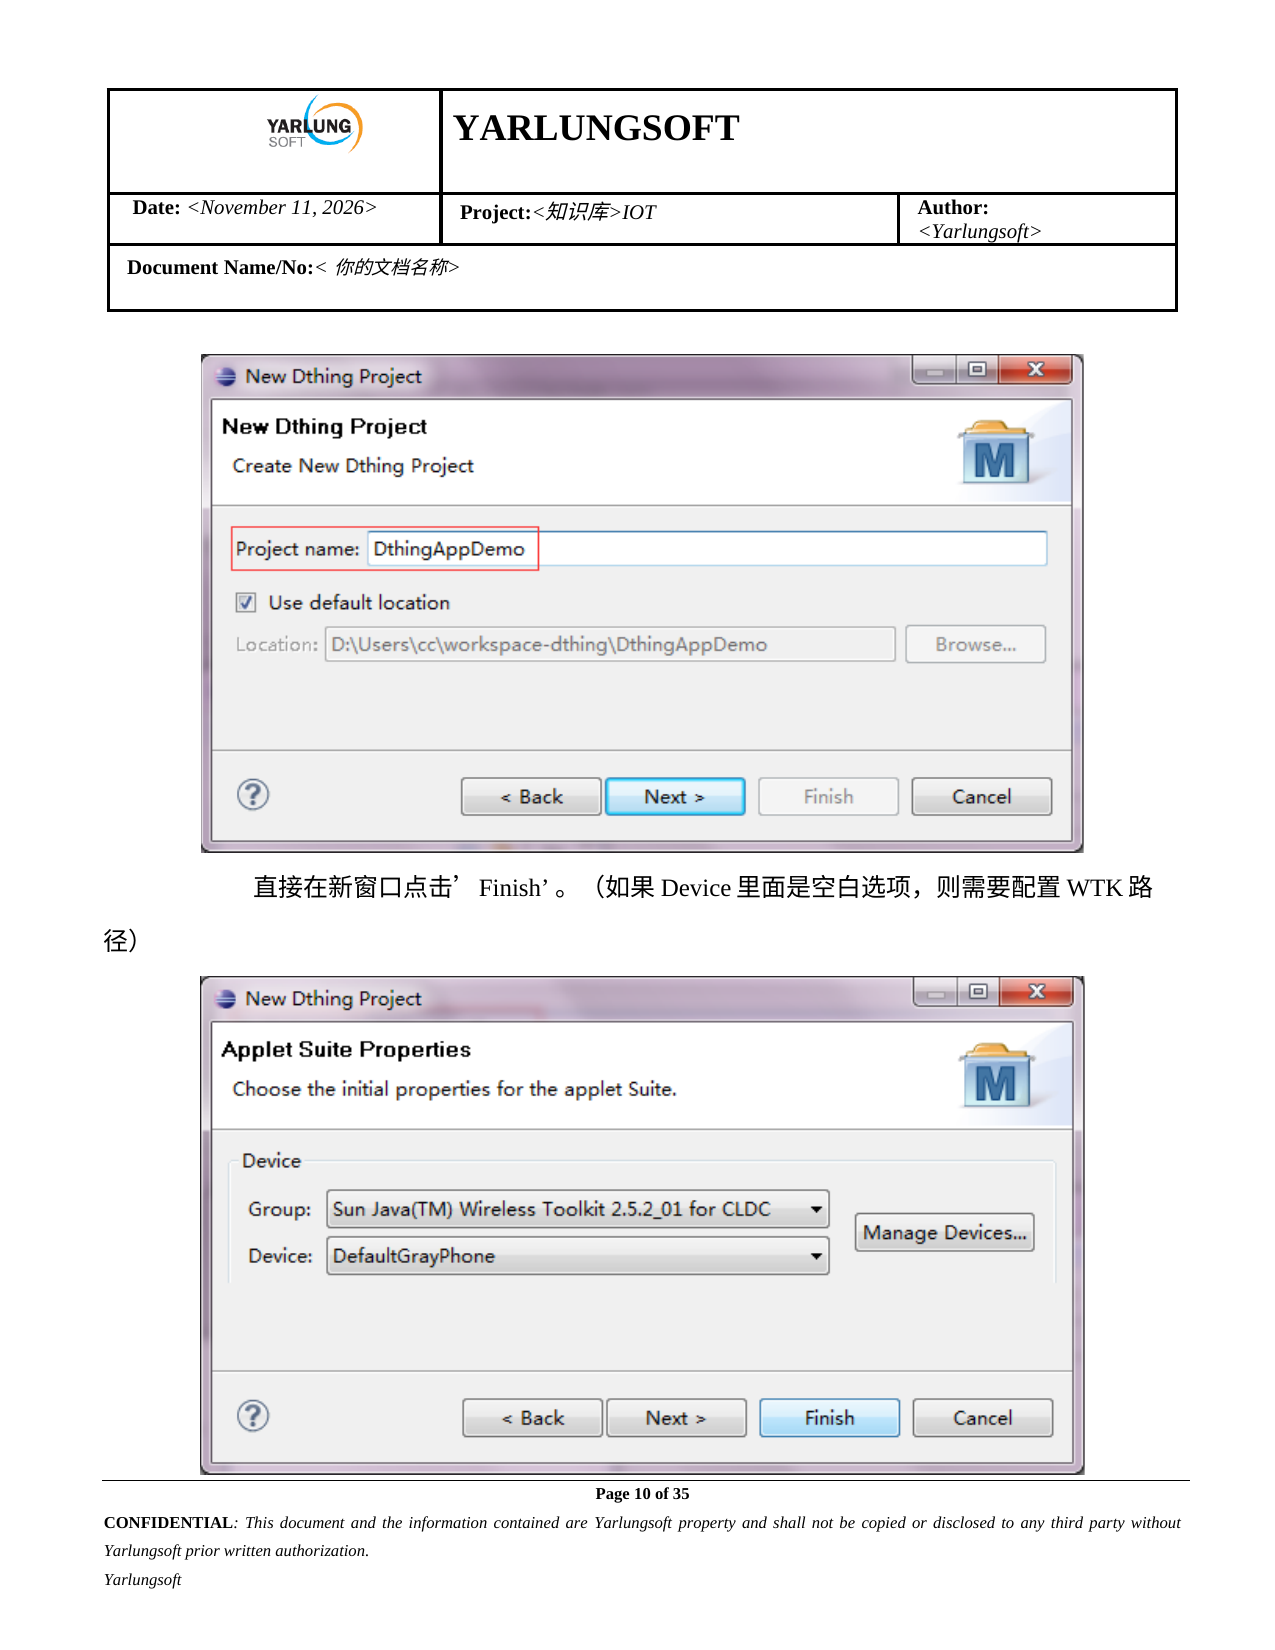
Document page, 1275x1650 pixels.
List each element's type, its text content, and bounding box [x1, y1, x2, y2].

picture [200, 976, 1085, 1475]
picture [201, 354, 1084, 853]
picture [250, 91, 374, 164]
text 直接在新窗口点击’Finish’ 。（如果Device里面是空白选项，则需要配置WTK路径） [103, 867, 1181, 958]
